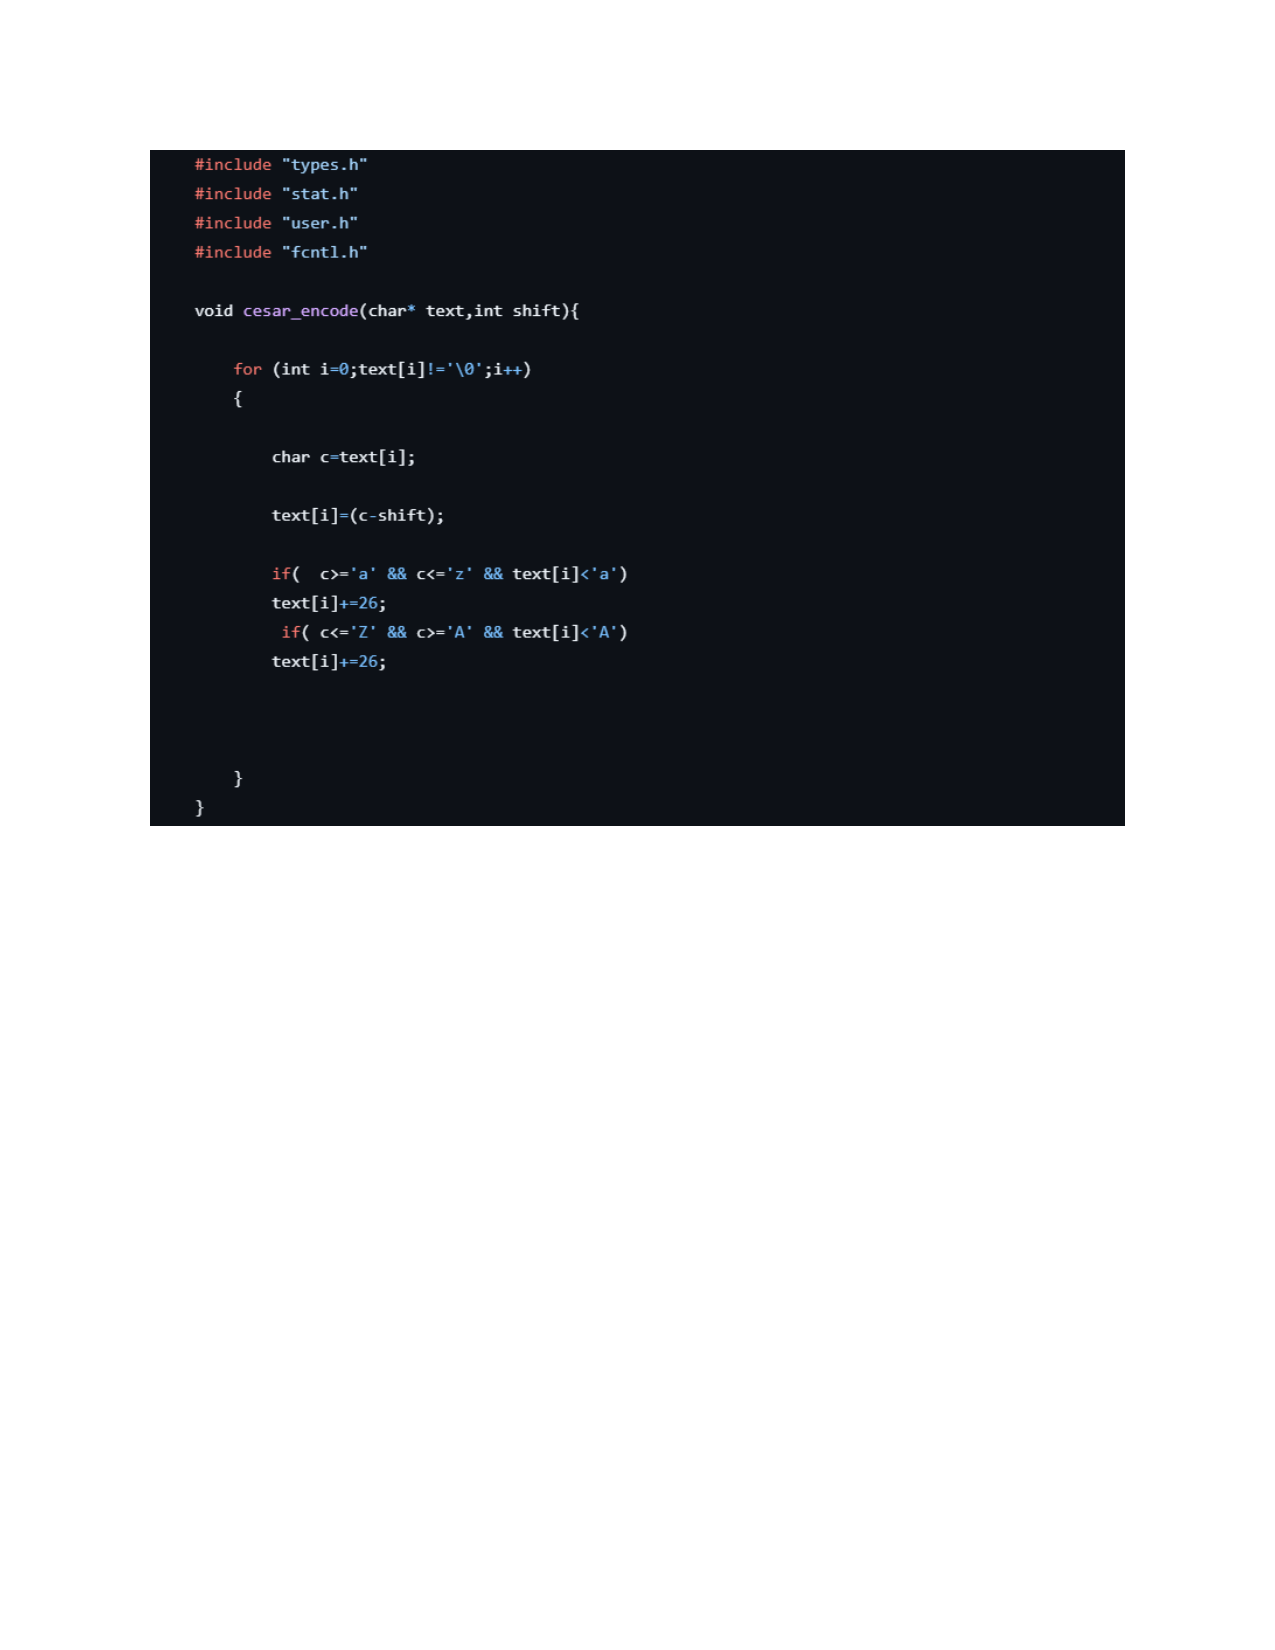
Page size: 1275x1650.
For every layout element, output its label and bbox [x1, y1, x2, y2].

picture [150, 150, 1125, 826]
